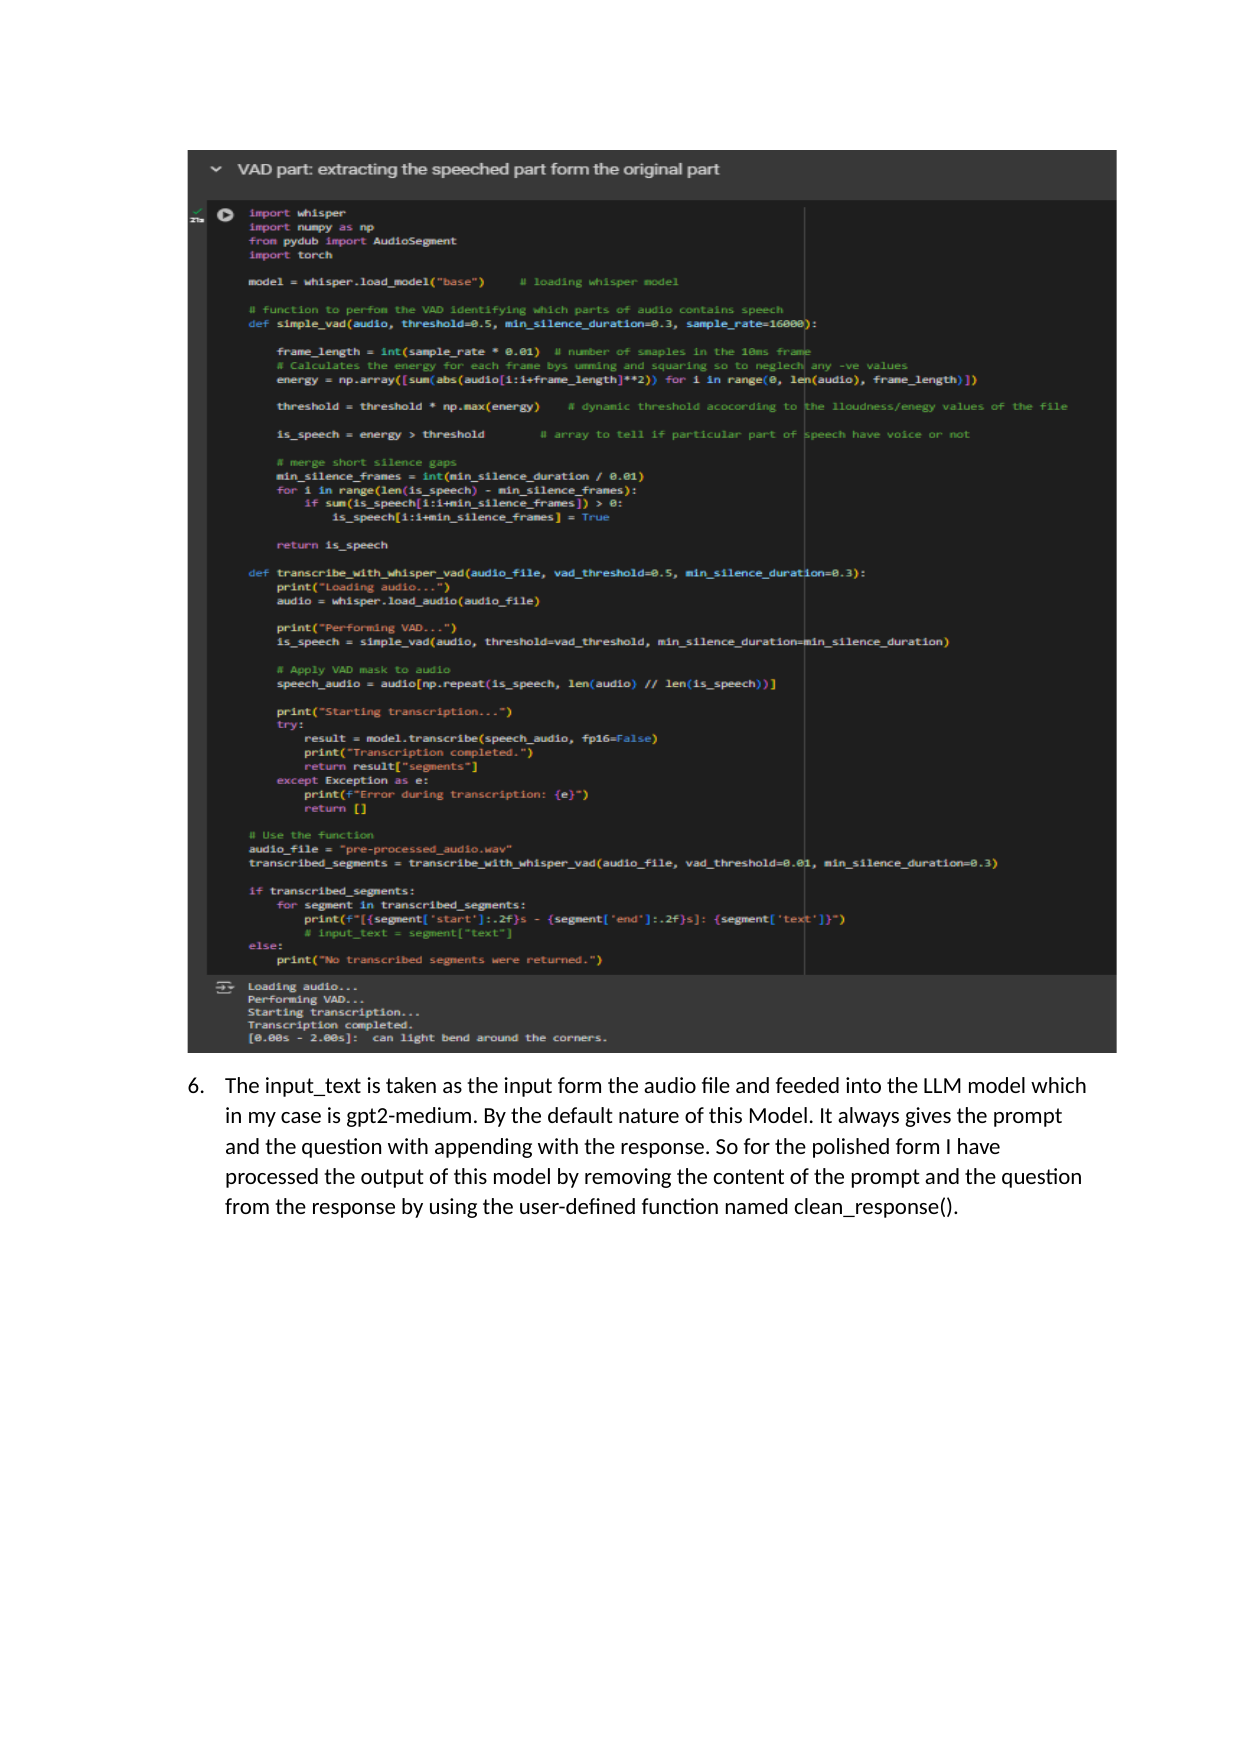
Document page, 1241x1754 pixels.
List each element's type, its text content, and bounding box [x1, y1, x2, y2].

picture [187, 150, 1117, 1053]
list The input_text is taken as the input form the audio file and feeded into the LLM model which in my case is gpt2-medium. By the default nature of this Model. It always gives the prompt and the question with appending with the response. So for the polished form I have processed the output of this model by removing the content of the prompt and the question from the response by using the user-defined function named clean_response(). [187, 1071, 1090, 1220]
